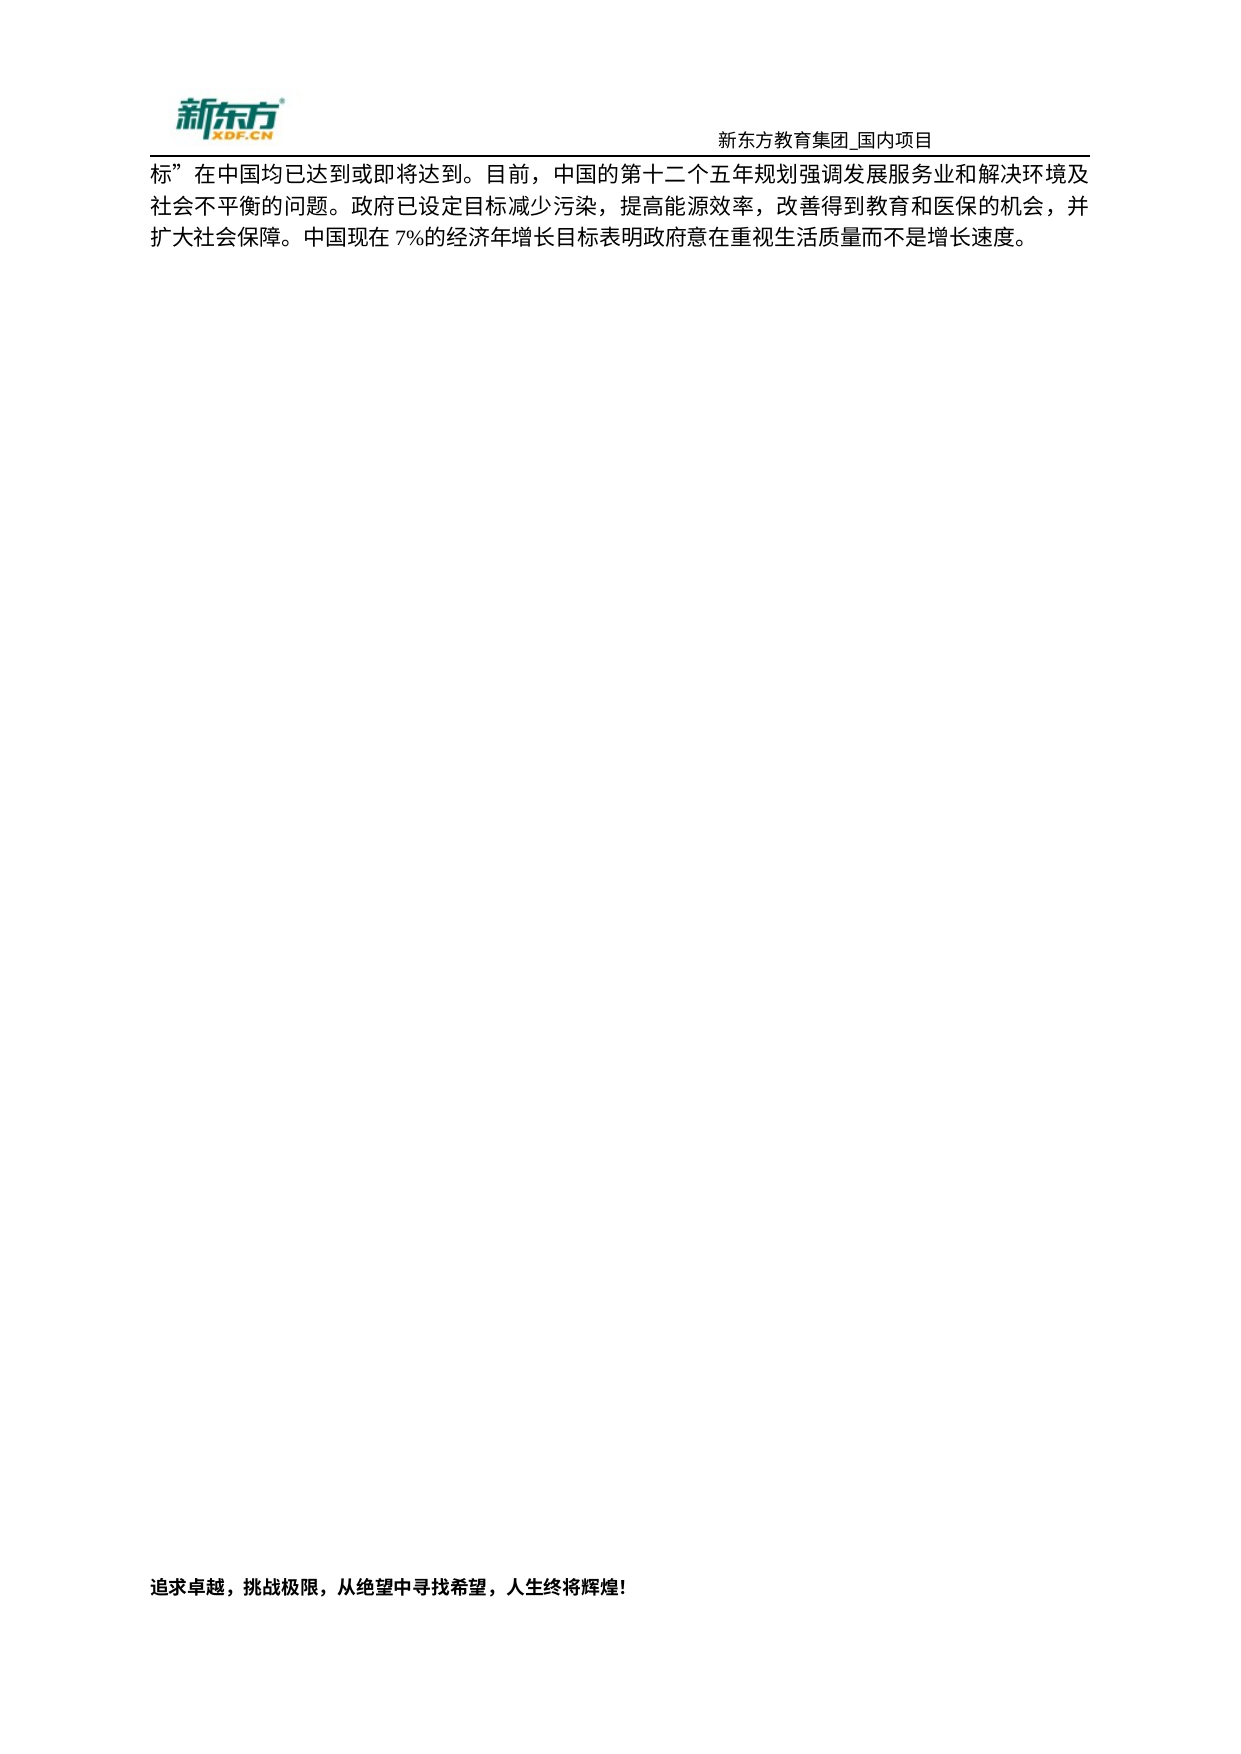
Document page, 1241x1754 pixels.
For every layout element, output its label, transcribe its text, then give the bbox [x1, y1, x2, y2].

picture [150, 88, 304, 148]
